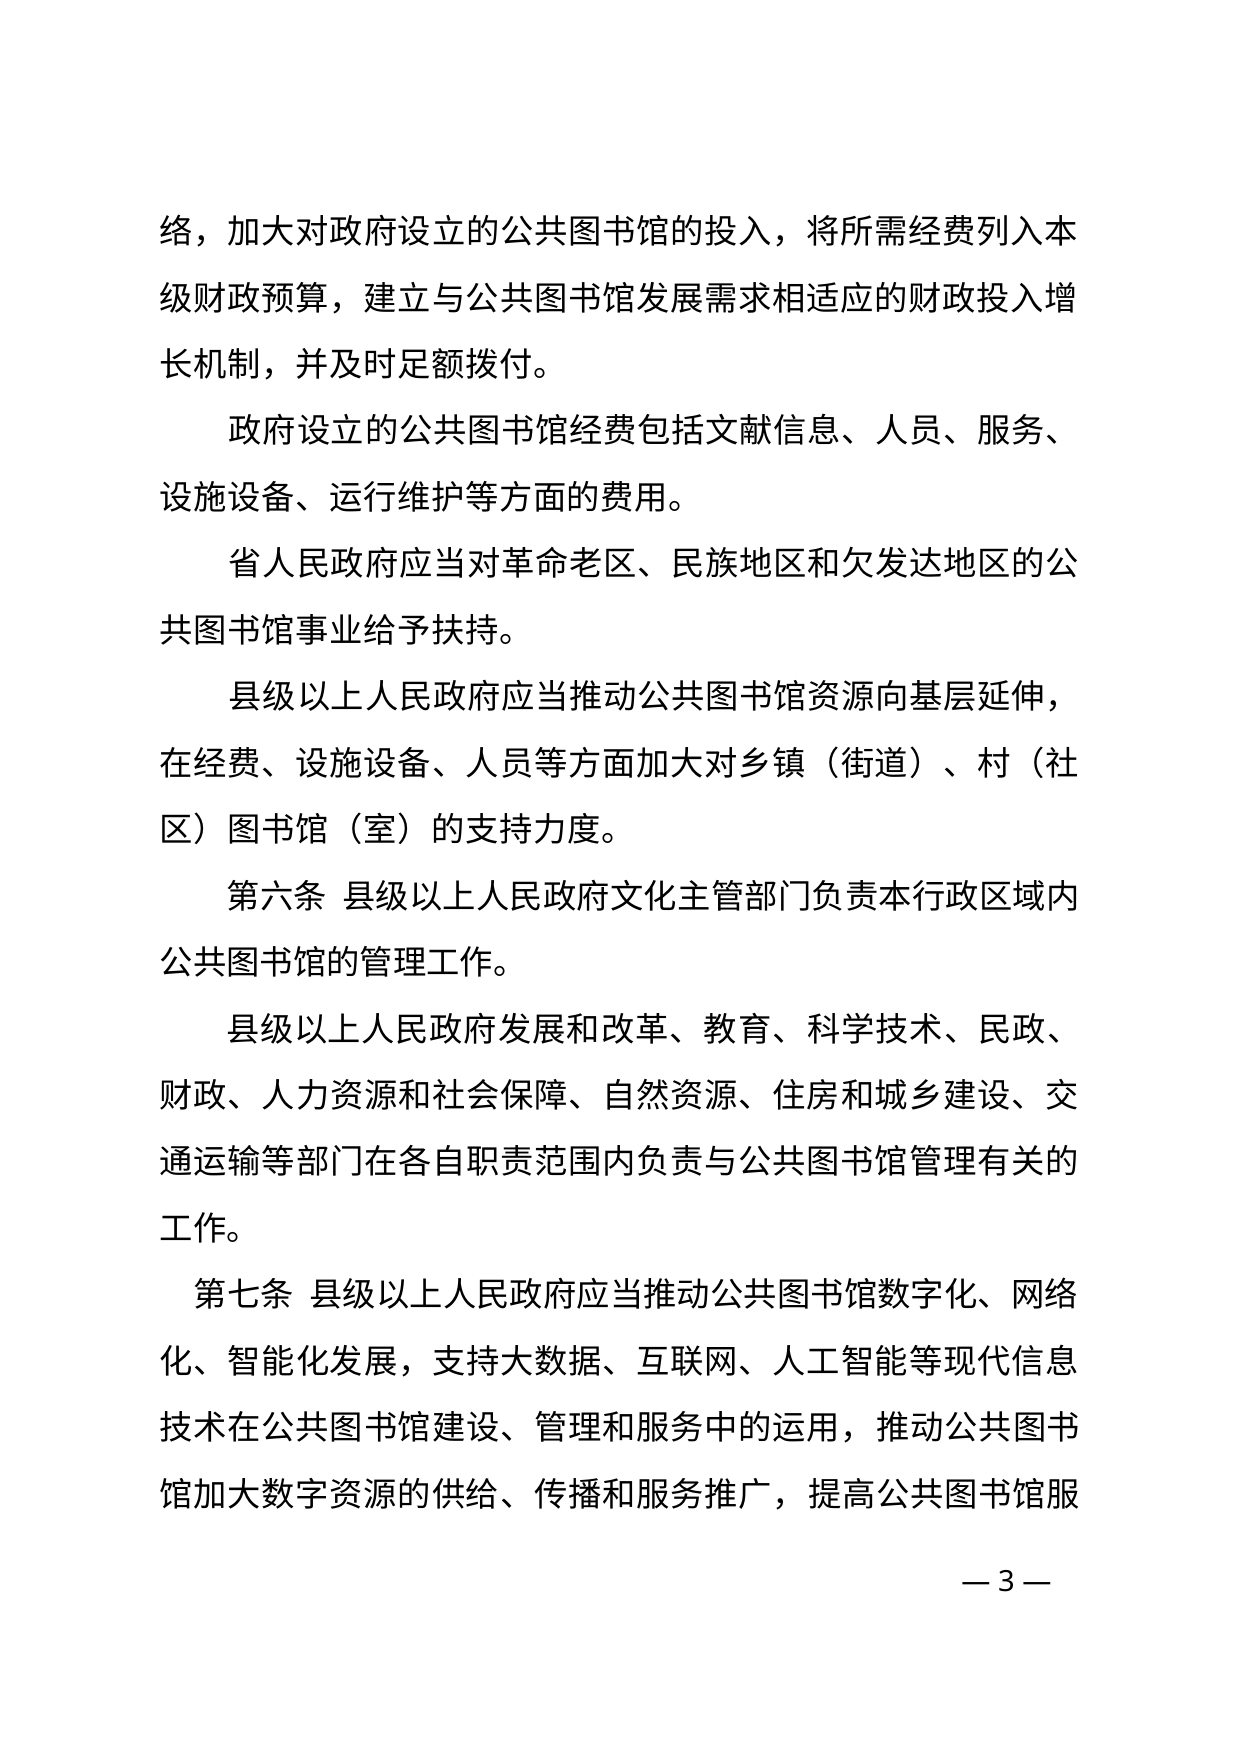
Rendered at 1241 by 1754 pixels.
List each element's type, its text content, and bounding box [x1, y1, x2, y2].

text 县级以上人民政府应当推动公共图书馆资源向基层延伸，在经费、设施设备、人员等方面加大对乡镇（街道）、村（社区）图书馆（室）的支持力度。 [159, 661, 1081, 860]
text 县级以上人民政府发展和改革、教育、科学技术、民政、财政、人力资源和社会保障、自然资源、住房和城乡建设、交通运输等部门在各自职责范围内负责与公共图书馆管理有关的工作。 [159, 993, 1081, 1259]
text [159, 1259, 1081, 1525]
text 省人民政府应当对革命老区、民族地区和欠发达地区的公共图书馆事业给予扶持。 [159, 528, 1081, 661]
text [159, 196, 1081, 395]
text 政府设立的公共图书馆经费包括文献信息、人员、服务、设施设备、运行维护等方面的费用。 [159, 395, 1081, 528]
text 第六条 县级以上人民政府文化主管部门负责本行政区域内公共图书馆的管理工作。 [159, 860, 1081, 993]
